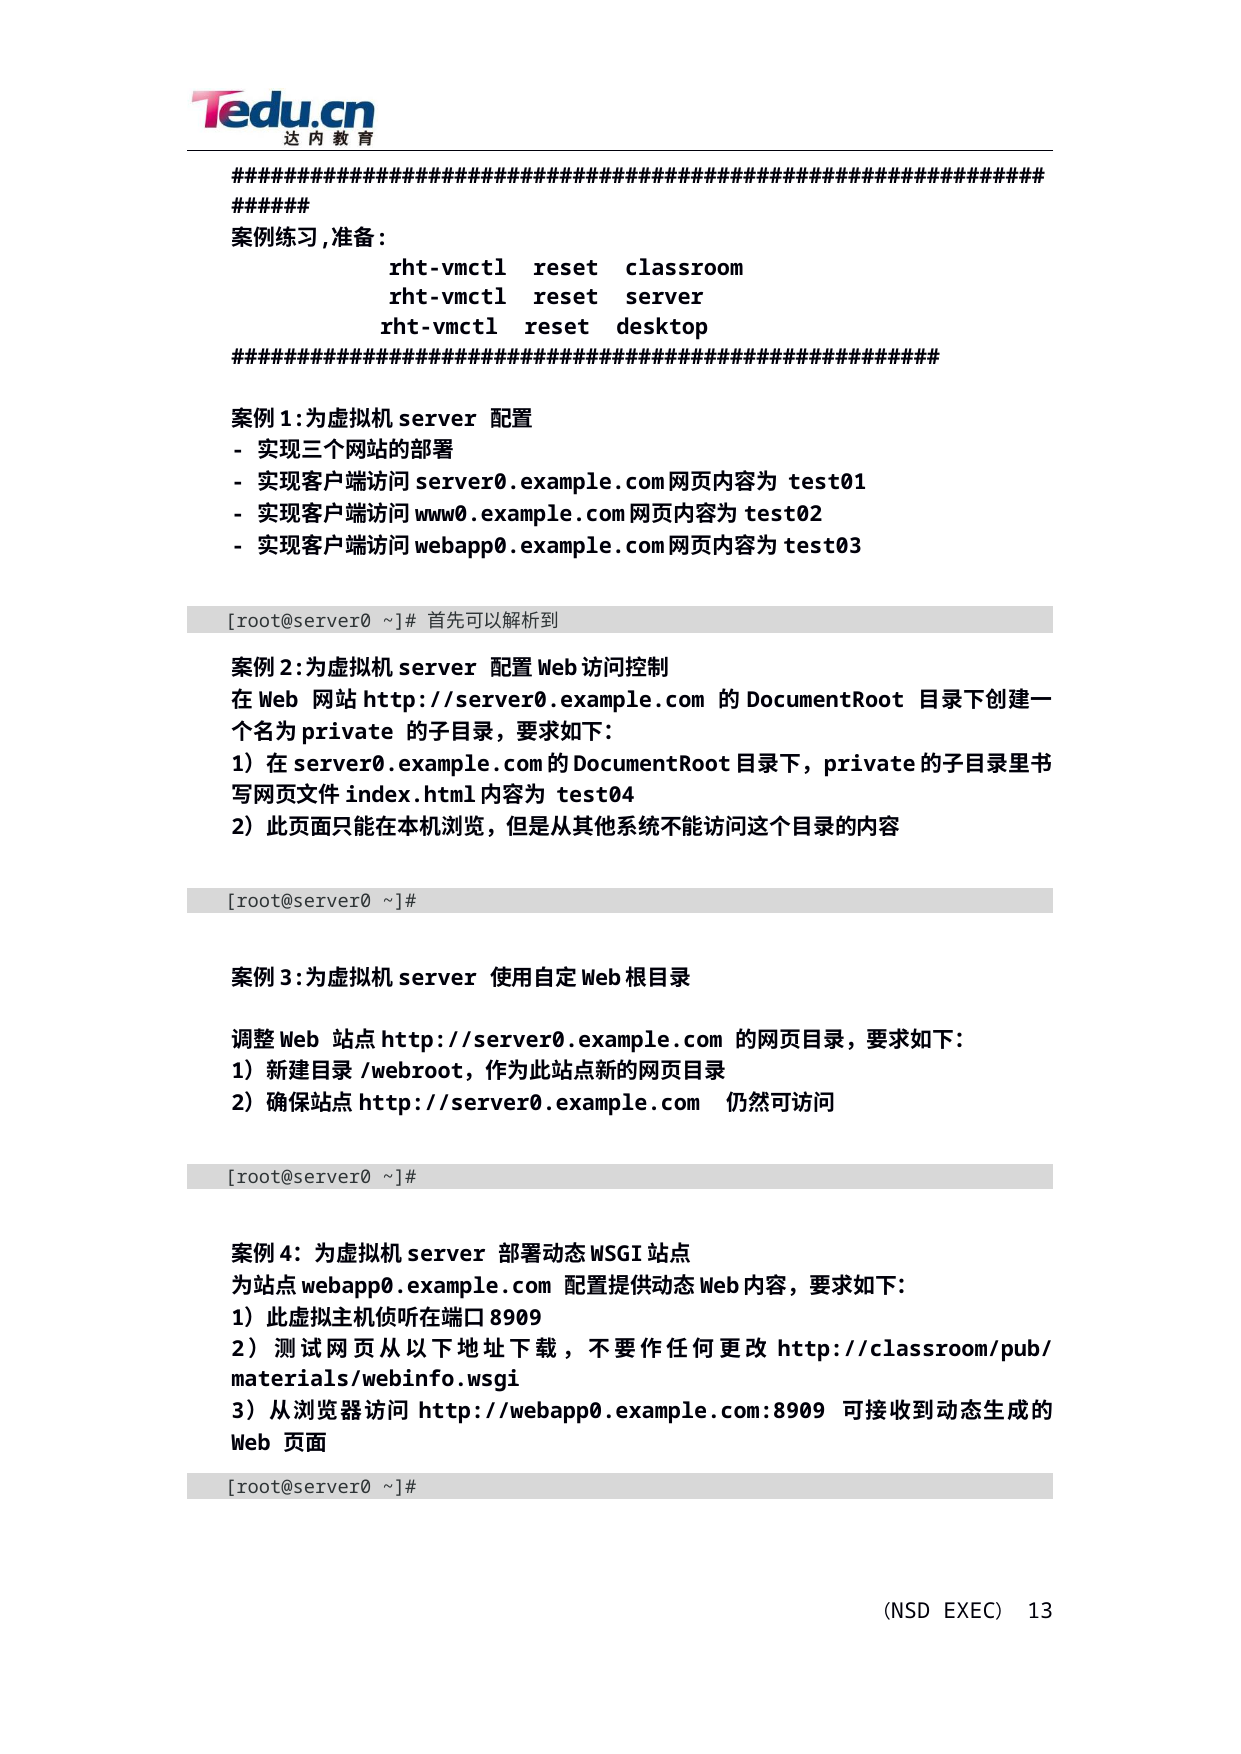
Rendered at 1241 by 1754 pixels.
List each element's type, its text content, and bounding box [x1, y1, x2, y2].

text 2）确保站点 http://server0.example.com 仍然可访问 [231, 1085, 1053, 1117]
text #################################################################### [231, 160, 1053, 220]
text rht-vmctl reset classroom [231, 252, 1053, 281]
text - 实现三个网站的部署 [231, 432, 1053, 464]
text 案例3:为虚拟机 server 使用自定Web根目录 [231, 960, 1053, 992]
text rht-vmctl reset server [231, 281, 1053, 311]
text 案例练习,准备: [231, 220, 1053, 252]
text 调整 Web 站点 http://server0.example.com 的网页目录，要求如下： [231, 1022, 1053, 1053]
text ###################################################### [231, 341, 1053, 371]
text - 实现客户端访问server0.example.com网页内容为 test01 [231, 464, 1053, 496]
text [root@server0 ~]# [187, 888, 1053, 913]
text 案例2:为虚拟机 server 配置Web访问控制 [231, 650, 1053, 682]
text 2）此页面只能在本机浏览，但是从其他系统不能访问这个目录的内容 [231, 809, 1053, 841]
picture [187, 88, 379, 148]
text 在 Web 网站 http://server0.example.com 的 DocumentRoot 目录下创建一个名为 private 的子目录，要求如下： [231, 682, 1053, 746]
text 2）测试网页从以下地址下载，不要作任何更改http://classroom/pub/materials/webinfo.wsgi [231, 1331, 1053, 1393]
text 1）在server0.example.com的DocumentRoot目录下，private的子目录里书写网页文件index.html内容为 test04 [231, 746, 1053, 809]
text [root@server0 ~]# 首先可以解析到 [187, 606, 1053, 633]
text rht-vmctl reset desktop [231, 311, 1053, 341]
text 案例4：为虚拟机 server 部署动态WSGI站点 [231, 1236, 1053, 1268]
text 为站点 webapp0.example.com 配置提供动态Web内容，要求如下： [231, 1268, 1053, 1299]
text [root@server0 ~]# [187, 1473, 1053, 1499]
text 1）此虚拟主机侦听在端口8909 [231, 1299, 1053, 1331]
text 案例1:为虚拟机 server 配置 [231, 401, 1053, 432]
text - 实现客户端访问webapp0.example.com网页内容为 test03 [231, 528, 1053, 559]
text 1）新建目录 /webroot，作为此站点新的网页目录 [231, 1053, 1053, 1085]
text 3）从浏览器访问 http://webapp0.example.com:8909 可接收到动态生成的 Web 页面 [231, 1393, 1053, 1456]
text [root@server0 ~]# [187, 1164, 1053, 1189]
text - 实现客户端访问www0.example.com网页内容为 test02 [231, 496, 1053, 528]
